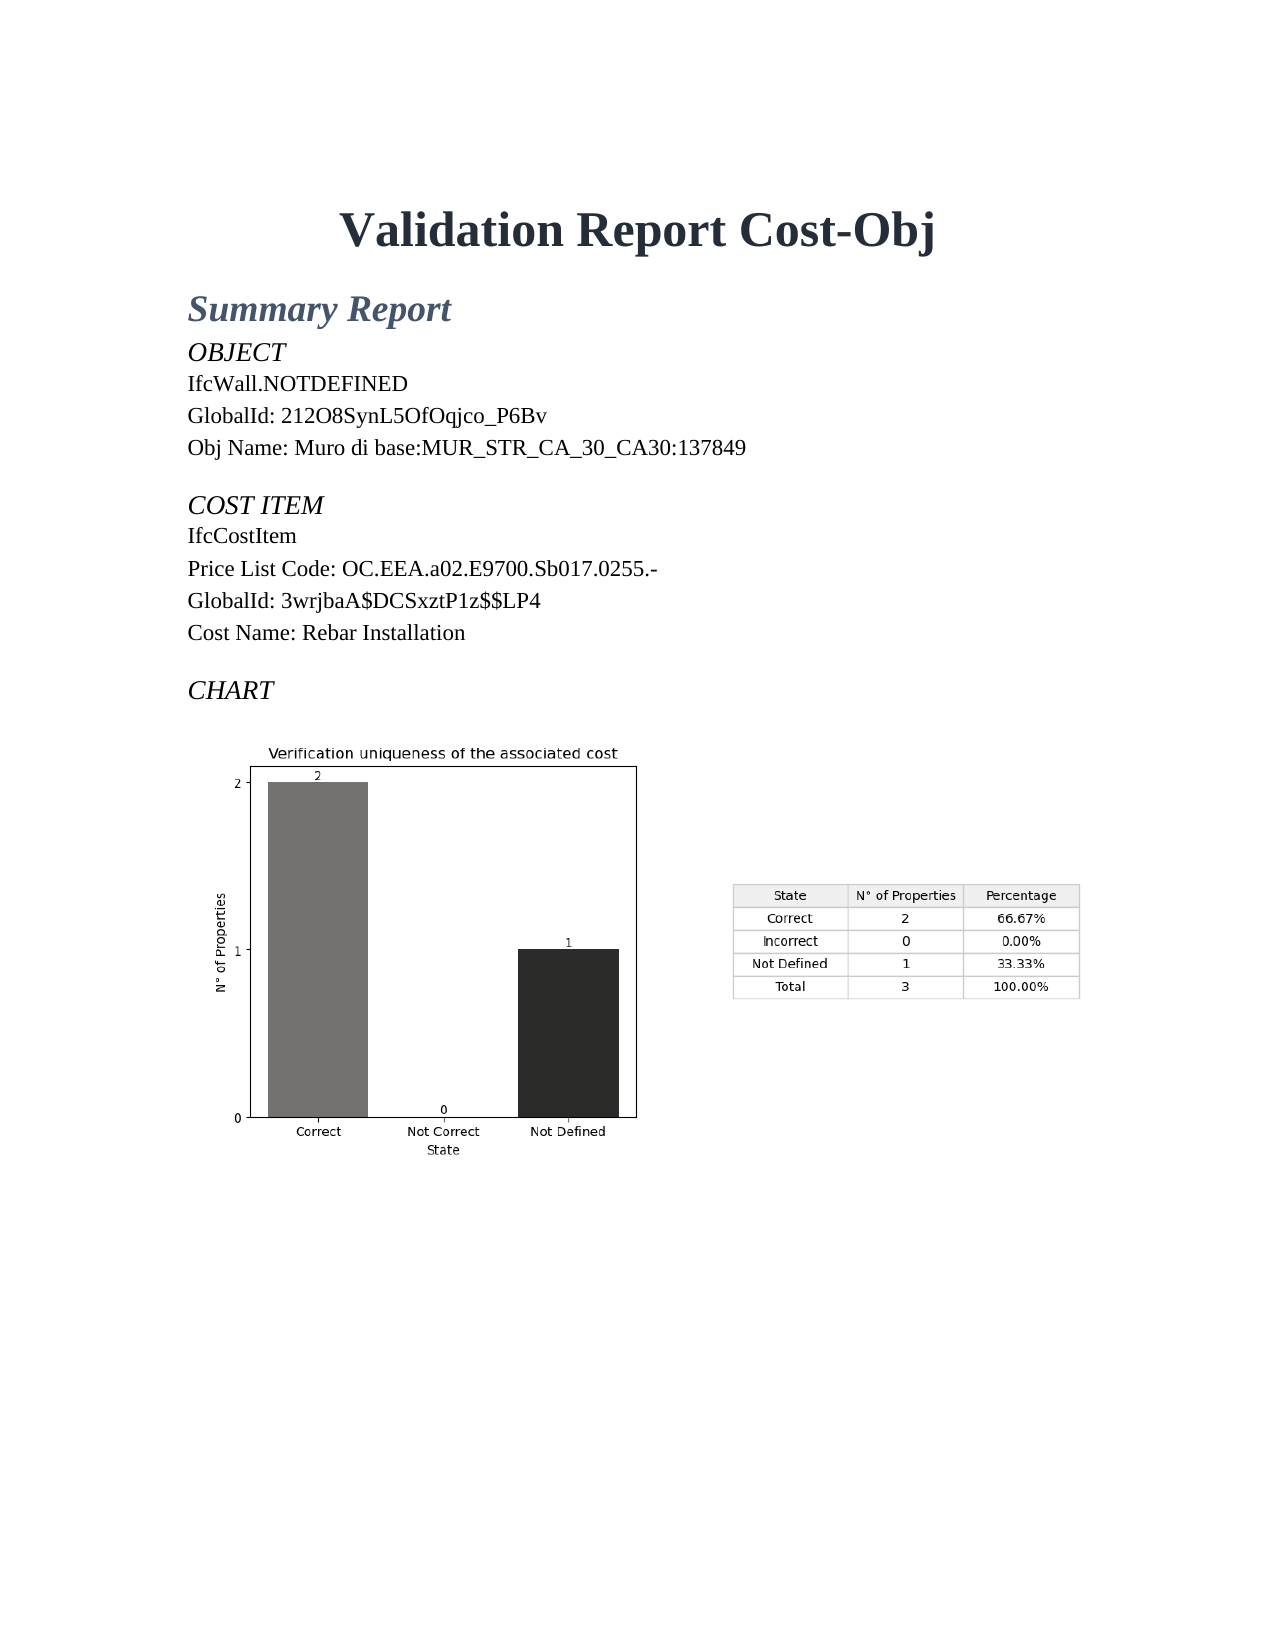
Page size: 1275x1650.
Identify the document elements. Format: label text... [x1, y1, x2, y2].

text OBJECT [187, 336, 1087, 368]
picture [206, 738, 1107, 1165]
text IfcWall.NOTDEFINED [187, 370, 1087, 396]
text GlobalId: 3wrjbaA$DCSxztP1z$$LP4 [187, 587, 1087, 613]
text IfcCostItem [187, 522, 1087, 549]
text Price List Code: OC.EEA.a02.E9700.Sb017.0255.- [187, 554, 1087, 581]
text Obj Name: Muro di base:MUR_STR_CA_30_CA30:137849 [187, 434, 1087, 461]
text Cost Name: Rebar Installation [187, 619, 1087, 646]
text COST ITEM [187, 489, 1087, 520]
text CHART [187, 674, 1087, 705]
text GlobalId: 212O8SynL5OfOqjco_P6Bv [187, 402, 1087, 428]
subtitle Validation Report Cost-Obj [187, 200, 1087, 257]
subtitle Summary Report [187, 287, 1087, 330]
